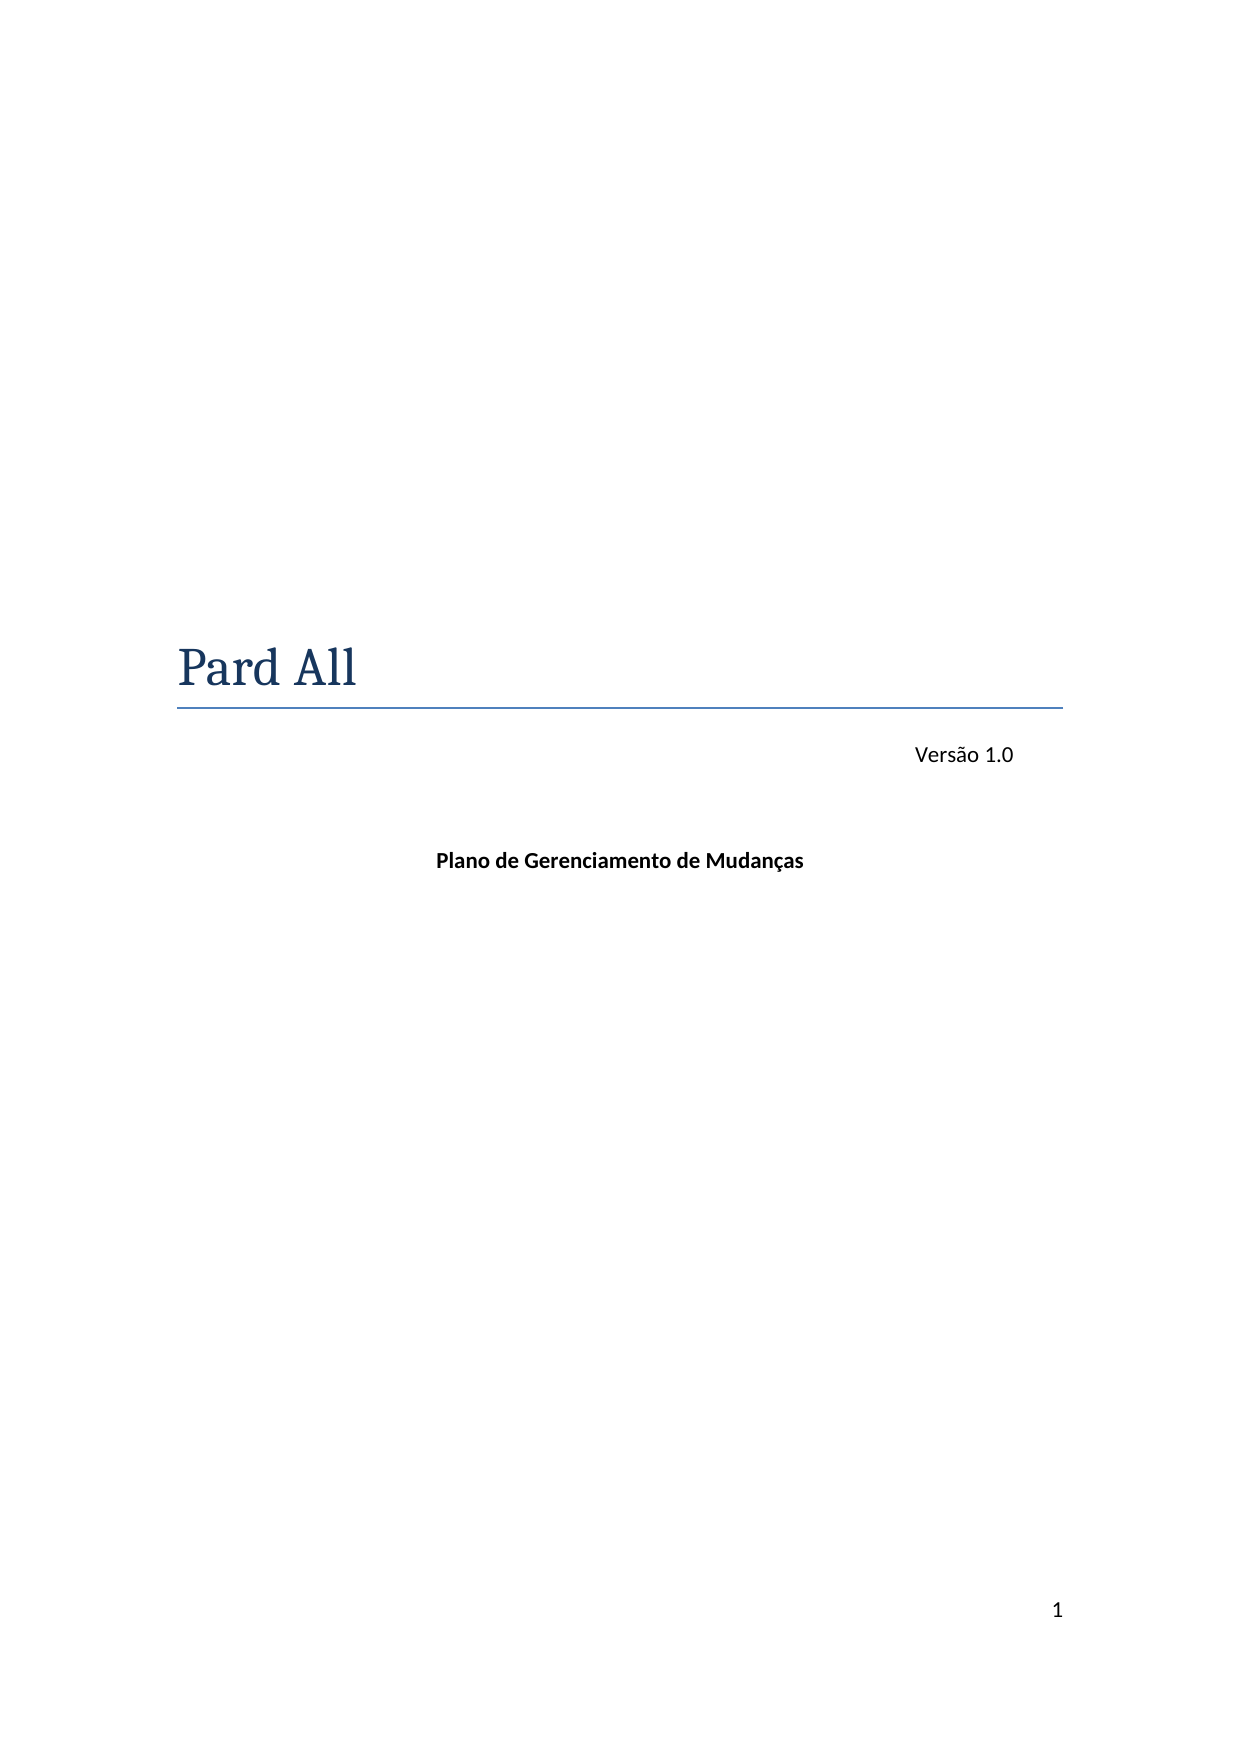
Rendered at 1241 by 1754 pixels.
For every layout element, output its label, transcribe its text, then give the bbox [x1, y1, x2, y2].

title Pard All [177, 637, 1063, 707]
text Versão 1.0 [177, 741, 1063, 769]
text Plano de Gerenciamento de Mudanças [177, 847, 1063, 875]
